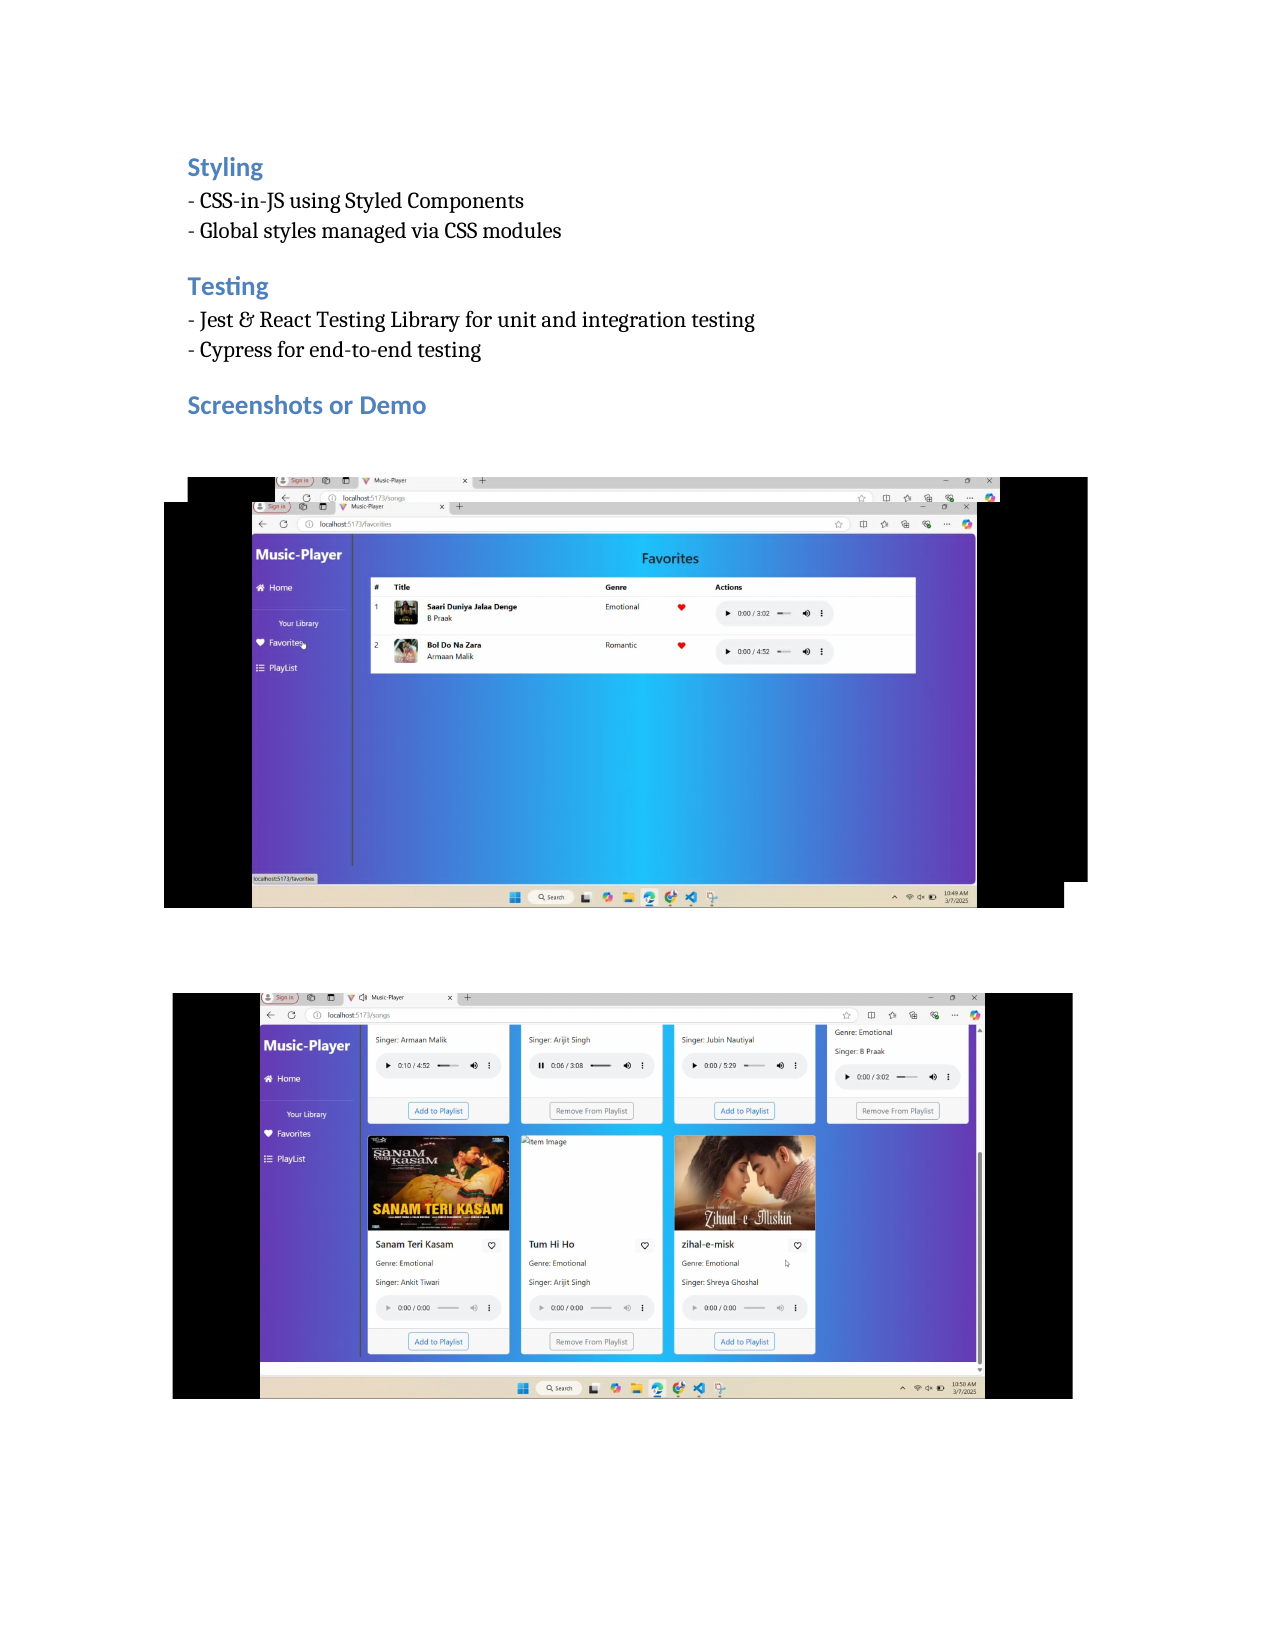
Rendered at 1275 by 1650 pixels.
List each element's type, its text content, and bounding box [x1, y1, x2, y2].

subtitle Styling [187, 150, 1087, 183]
subtitle Testing [187, 269, 1087, 302]
picture [164, 477, 1088, 908]
picture [172, 993, 1073, 1399]
subtitle Screenshots or Demo [187, 388, 1087, 421]
text - CSS-in-JS using Styled Components - Global styles managed via CSS modules [187, 188, 1087, 244]
text - Jest & React Testing Library for unit and integration testing - Cypress for end-to-end testing [187, 307, 1087, 364]
